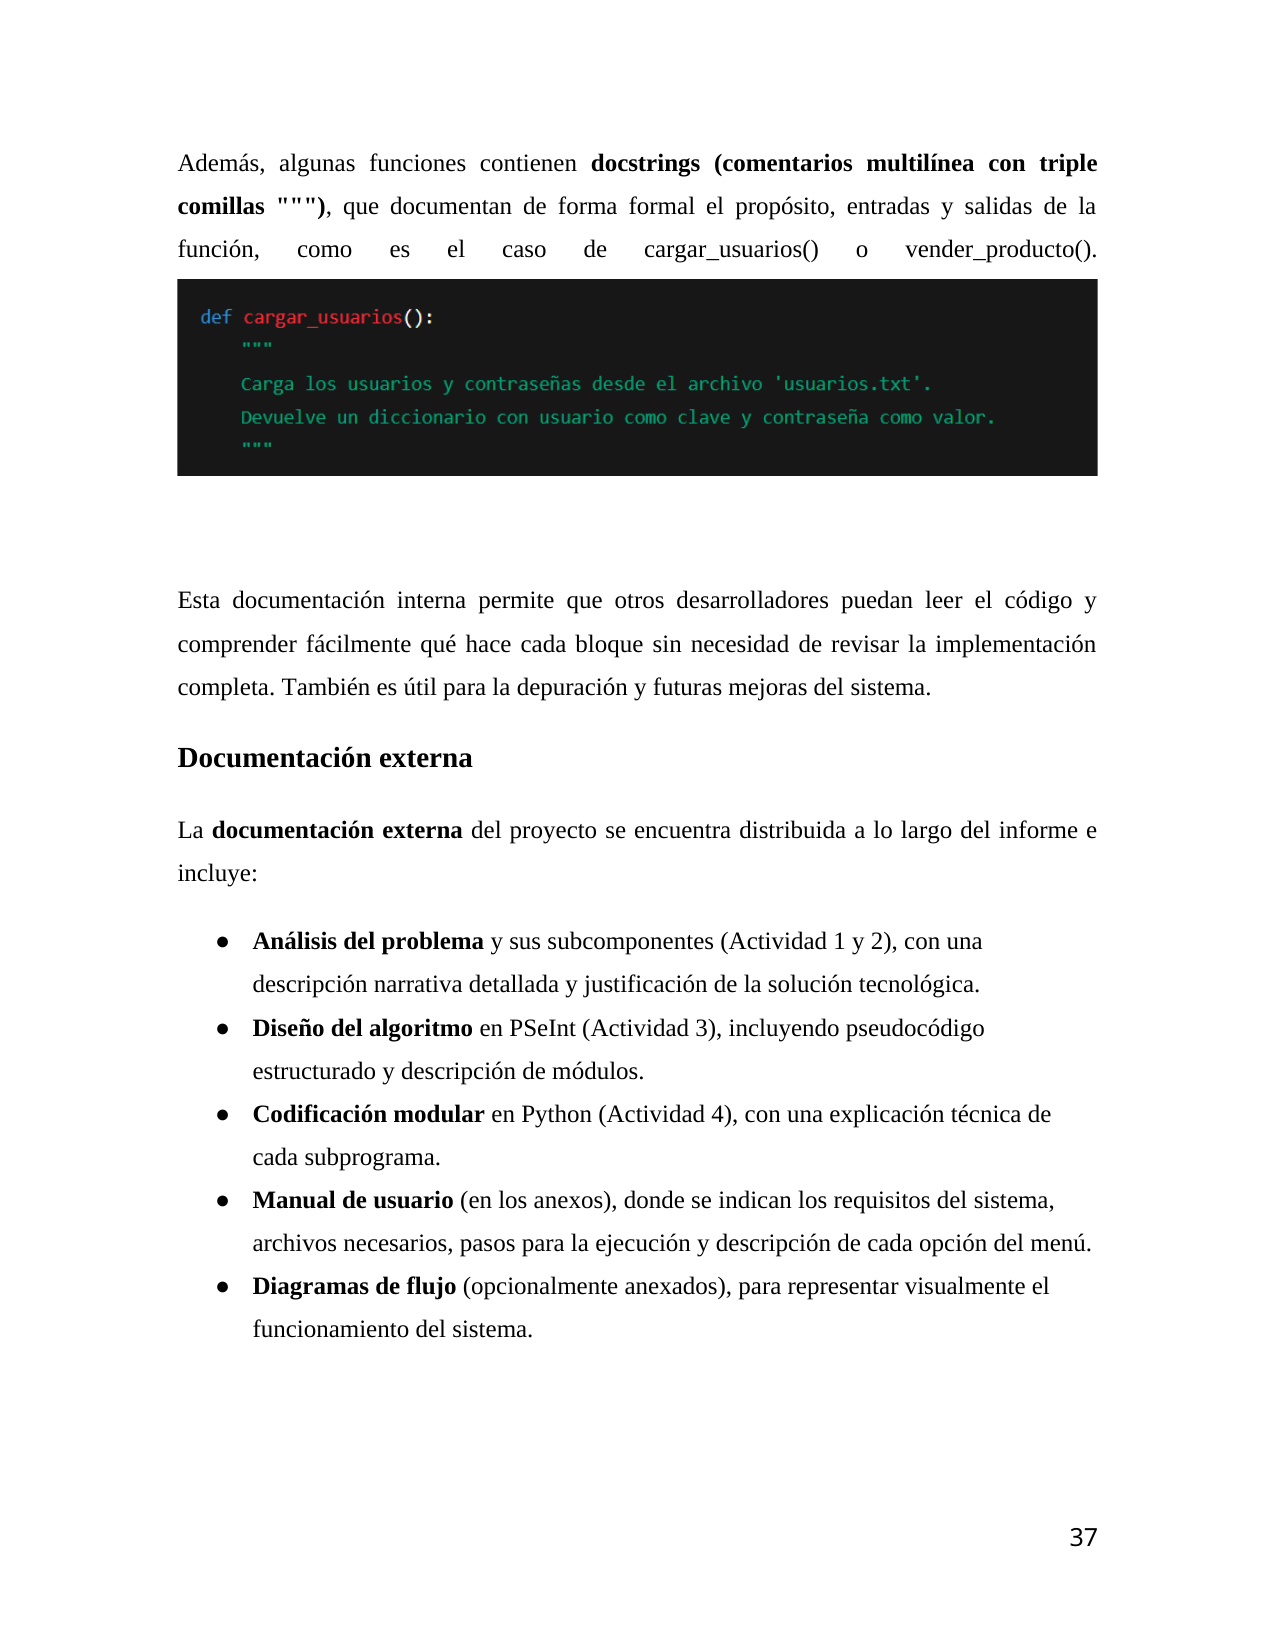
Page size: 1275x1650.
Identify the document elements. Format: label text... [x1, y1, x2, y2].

list Análisis del problema y sus subcomponentes (Actividad 1 y 2), con una descripción narrativa detallada y justificación de la solución tecnológica. [215, 926, 1098, 998]
list Codificación modular en Python (Actividad 4), con una explicación técnica de cada subprograma. [215, 1099, 1098, 1171]
text La documentación externa del proyecto se encuentra distribuida a lo largo del informe e incluye: [177, 815, 1098, 887]
text Además, algunas funciones contienen docstrings (comentarios multilínea con triple comillas """), que documentan de forma formal el propósito, entradas y salidas de la función, como es el caso de cargar_usuarios() o vender_producto(). [177, 148, 1098, 279]
picture [177, 279, 1098, 476]
list Diseño del algoritmo en PSeInt (Actividad 3), incluyendo pseudocódigo estructurado y descripción de módulos. [215, 1013, 1098, 1084]
text Esta documentación interna permite que otros desarrolladores puedan leer el código y comprender fácilmente qué hace cada bloque sin necesidad de revisar la implementación completa. También es útil para la depuración y futuras mejoras del sistema. [177, 586, 1098, 701]
list Manual de usuario (en los anexos), donde se indican los requisitos del sistema, archivos necesarios, pasos para la ejecución y descripción de cada opción del menú. [215, 1185, 1098, 1257]
subtitle Documentación externa [177, 740, 1098, 773]
list Diagramas de flujo (opcionalmente anexados), para representar visualmente el funcionamiento del sistema. [215, 1271, 1098, 1394]
